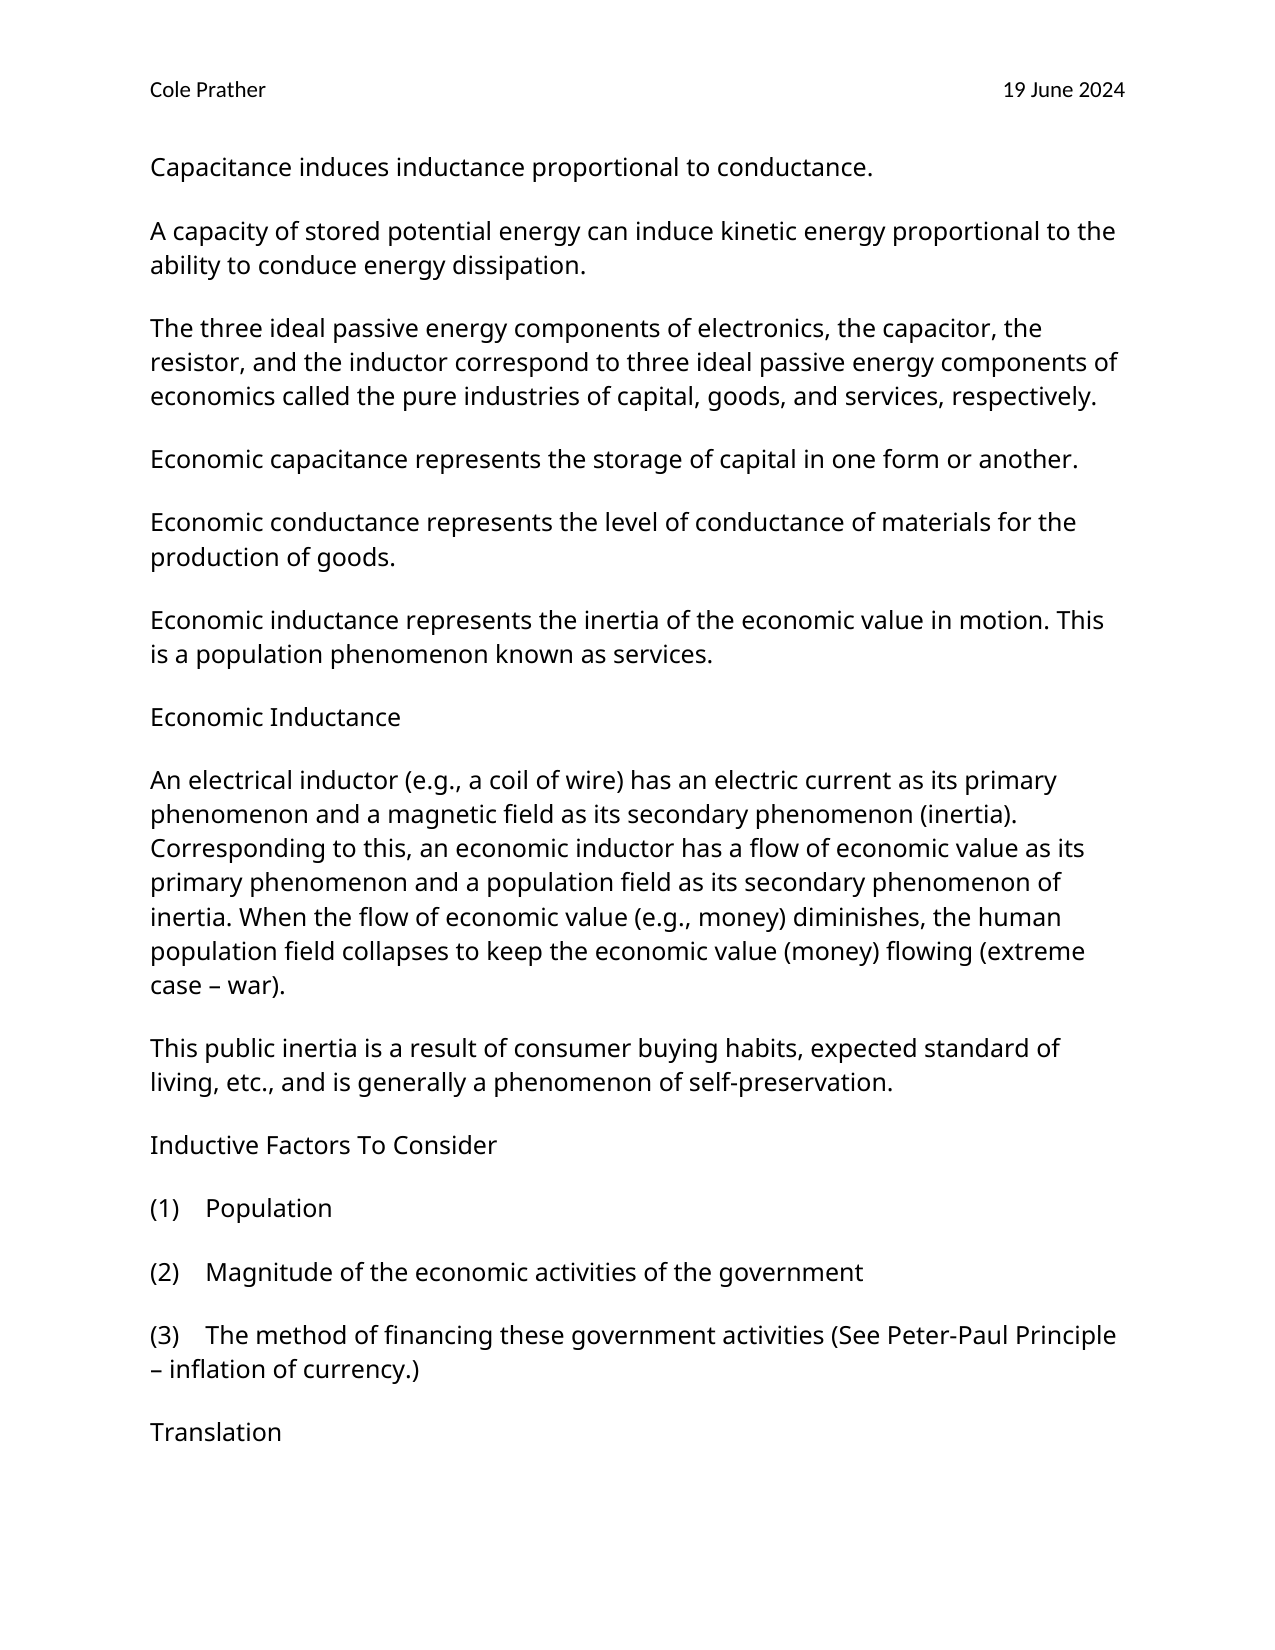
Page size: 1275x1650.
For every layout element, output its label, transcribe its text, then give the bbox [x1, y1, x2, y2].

text Economic capacitance represents the storage of capital in one form or another. [150, 442, 1125, 476]
text (2) Magnitude of the economic activities of the government [150, 1254, 1125, 1288]
text The three ideal passive energy components of electronics, the capacitor, the resistor, and the inductor correspond to three ideal passive energy components of economics called the pure industries of capital, goods, and services, respectively. [150, 311, 1125, 413]
text Translation [150, 1415, 1125, 1449]
text Economic Inductance [150, 700, 1125, 734]
text A capacity of stored potential energy can induce kinetic energy proportional to the ability to conduce energy dissipation. [150, 213, 1125, 281]
text Inductive Factors To Consider [150, 1128, 1125, 1162]
text Economic conductance represents the level of conductance of materials for the production of goods. [150, 505, 1125, 573]
text (1) Population [150, 1191, 1125, 1225]
text Capacitance induces inductance proportional to conductance. [150, 150, 1125, 184]
text An electrical inductor (e.g., a coil of wire) has an electric current as its primary phenomenon and a magnetic field as its secondary phenomenon (inertia). Corresponding to this, an economic inductor has a flow of economic value as its primary phenomenon and a population field as its secondary phenomenon of inertia. When the flow of economic value (e.g., money) diminishes, the human population field collapses to keep the economic value (money) flowing (extreme case – war). [150, 763, 1125, 1001]
text (3) The method of financing these government activities (See Peter-Paul Principle – inflation of currency.) [150, 1317, 1125, 1386]
text This public inertia is a result of consumer buying habits, expected standard of living, etc., and is generally a phenomenon of self-preservation. [150, 1031, 1125, 1099]
text Economic inductance represents the inertia of the economic value in motion. This is a population phenomenon known as services. [150, 602, 1125, 671]
